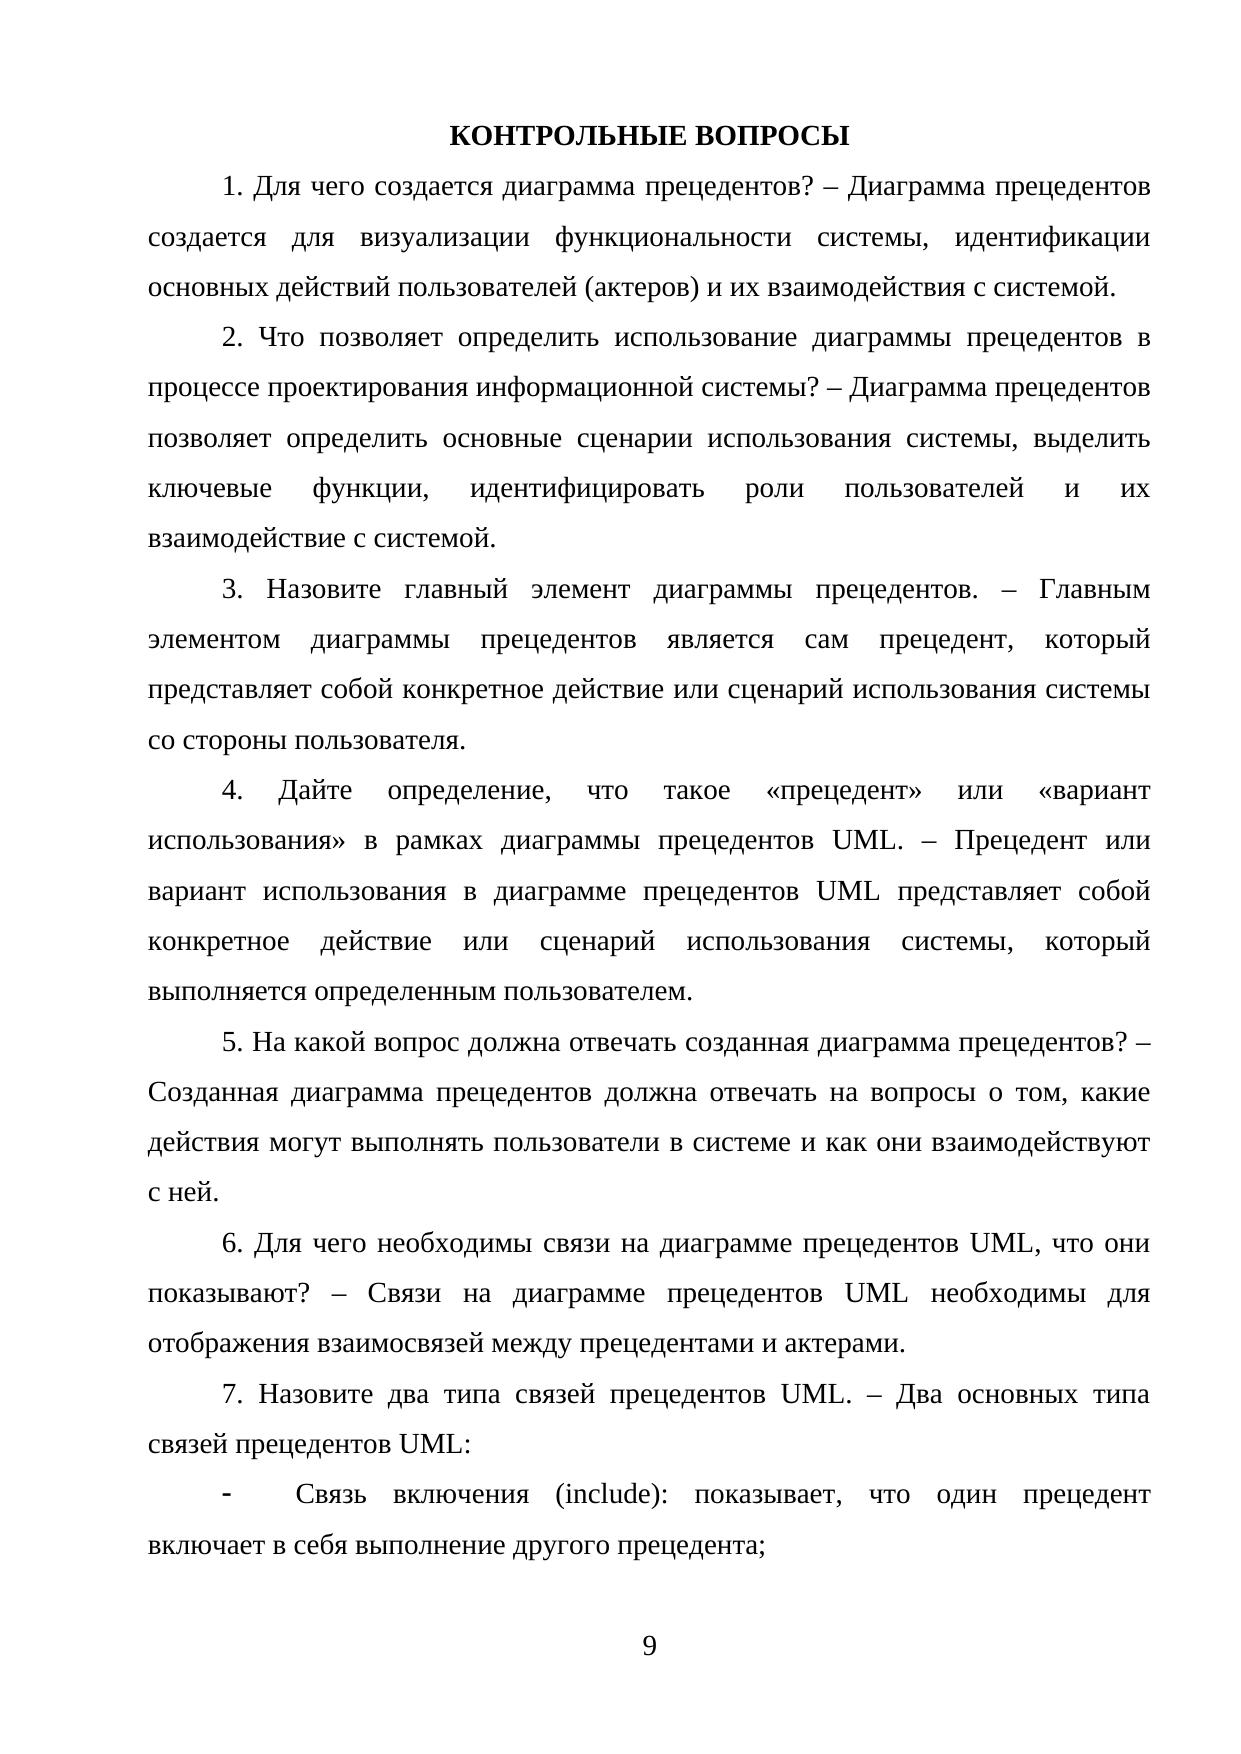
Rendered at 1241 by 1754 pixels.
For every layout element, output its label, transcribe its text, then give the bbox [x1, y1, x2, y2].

text 1. Для чего создается диаграмма прецедентов? – Диаграмма прецедентов создается для визуализации функциональности системы, идентификации основных действий пользователей (актеров) и их взаимодействия с системой. [148, 168, 1152, 302]
subtitle КОНТРОЛЬНЫЕ ВОПРОСЫ [148, 118, 1152, 152]
text 4. Дайте определение, что такое «прецедент» или «вариант использования» в рамках диаграммы прецедентов UML. – Прецедент или вариант использования в диаграмме прецедентов UML представляет собой конкретное действие или сценарий использования системы, который выполняется определенным пользователем. [148, 772, 1152, 1007]
text 3. Назовите главный элемент диаграммы прецедентов. – Главным элементом диаграммы прецедентов является сам прецедент, который представляет собой конкретное действие или сценарий использования системы со стороны пользователя. [148, 571, 1152, 755]
list Связь включения (include): показывает, что один прецедент включает в себя выполнение другого прецедента; [148, 1476, 1152, 1560]
text 5. На какой вопрос должна отвечать созданная диаграмма прецедентов? – Созданная диаграмма прецедентов должна отвечать на вопросы о том, какие действия могут выполнять пользователи в системе и как они взаимодействуют с ней. [148, 1024, 1152, 1208]
text 2. Что позволяет определить использование диаграммы прецедентов в процессе проектирования информационной системы? – Диаграмма прецедентов позволяет определить основные сценарии использования системы, выделить ключевые функции, идентифицировать роли пользователей и их взаимодействие с системой. [148, 319, 1152, 554]
text 6. Для чего необходимы связи на диаграмме прецедентов UML, что они показывают? – Связи на диаграмме прецедентов UML необходимы для отображения взаимосвязей между прецедентами и актерами. [148, 1225, 1152, 1359]
text 7. Назовите два типа связей прецедентов UML. – Два основных типа связей прецедентов UML: [148, 1376, 1152, 1460]
